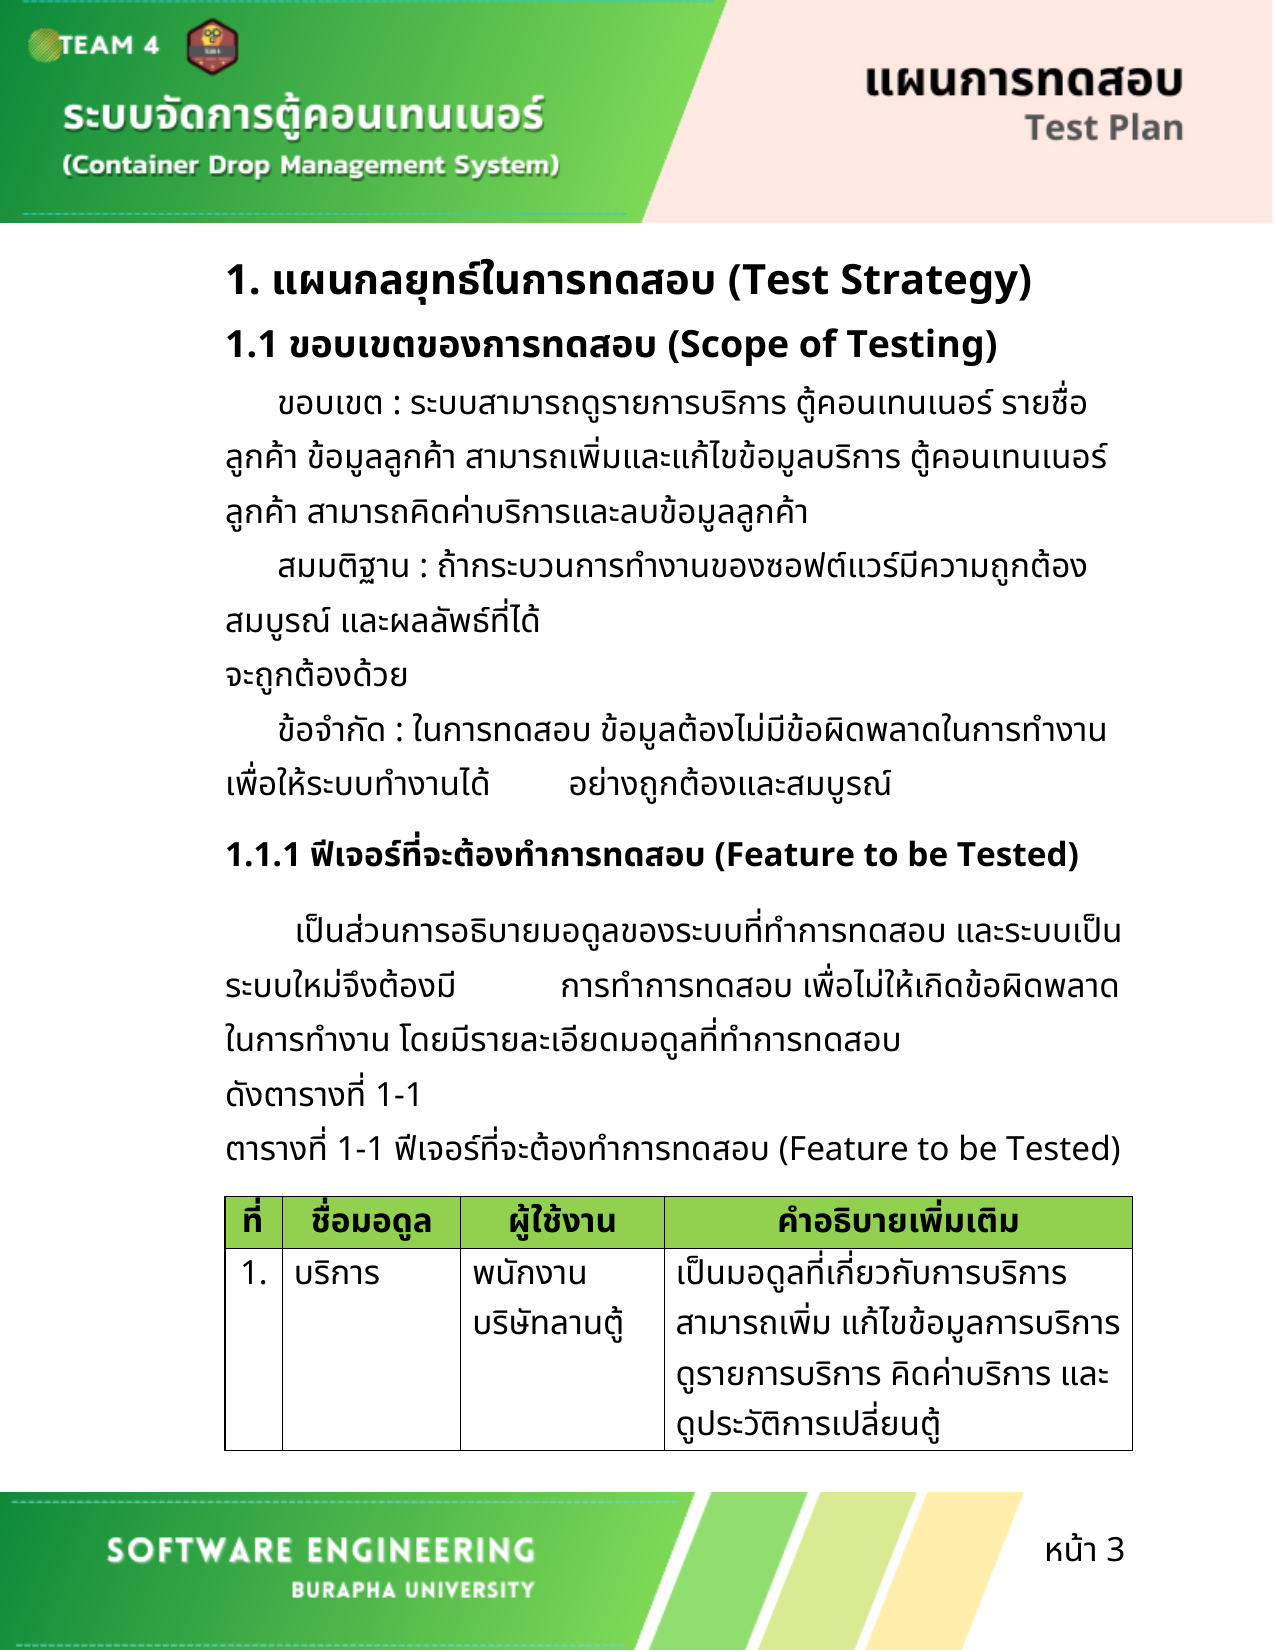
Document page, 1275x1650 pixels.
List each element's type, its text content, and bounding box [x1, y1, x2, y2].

subtitle 1.1.1 ฟีเจอร์ที่จะต้องทำการทดสอบ (Feature to be Tested) [225, 831, 1125, 882]
table_cell เป็นมอดูลที่เกี่ยวกับการบริการ สามารถเพิ่ม แก้ไขข้อมูลการบริการ ดูรายการบริการ คิดค่าบริการ และดูประวัติการเปลี่ยนตู้ [665, 1249, 1132, 1450]
table_cell 1. [226, 1249, 282, 1450]
table_header ชื่อมอดูล [283, 1197, 460, 1248]
picture [0, 0, 1273, 223]
table_header ที่ [226, 1197, 282, 1248]
table_header ผู้ใช้งาน [461, 1197, 664, 1248]
text ข้อจำกัด : ในการทดสอบ ข้อมูลต้องไม่มีข้อผิดพลาดในการทำงาน เพื่อให้ระบบทำงานได้ อย่างถูกต้องและสมบูรณ์ [225, 706, 1125, 811]
text ตารางที่ 1-1 ฟีเจอร์ที่จะต้องทำการทดสอบ (Feature to be Tested) [225, 1125, 1125, 1176]
text สมมติฐาน : ถ้ากระบวนการทำงานของซอฟต์แวร์มีความถูกต้องสมบูรณ์ และผลลัพธ์ที่ได้ จะถูกต้องด้วย [225, 542, 1125, 702]
table_header คำอธิบายเพิ่มเติม [665, 1197, 1132, 1248]
subtitle 1. แผนกลยุทธ์ในการทดสอบ (Test Strategy) [225, 250, 1125, 313]
table_cell พนักงานบริษัทลานตู้ [461, 1249, 664, 1450]
picture [0, 1492, 1275, 1650]
subtitle 1.1 ขอบเขตของการทดสอบ (Scope of Testing) [225, 317, 1125, 374]
text ขอบเขต : ระบบสามารถดูรายการบริการ ตู้คอนเทนเนอร์ รายชื่อลูกค้า ข้อมูลลูกค้า สามารถเพิ่มและแก้ไขข้อมูลบริการ ตู้คอนเทนเนอร์ ลูกค้า สามารถคิดค่าบริการและลบข้อมูลลูกค้า [225, 379, 1125, 538]
text เป็นส่วนการอธิบายมอดูลของระบบที่ทำการทดสอบ และระบบเป็นระบบใหม่จึงต้องมี การทำการทดสอบ เพื่อไม่ให้เกิดข้อผิดพลาดในการทำงาน โดยมีรายละเอียดมอดูลที่ทำการทดสอบ ดังตารางที่ 1-1 [225, 907, 1125, 1121]
table_cell บริการ [283, 1249, 460, 1450]
